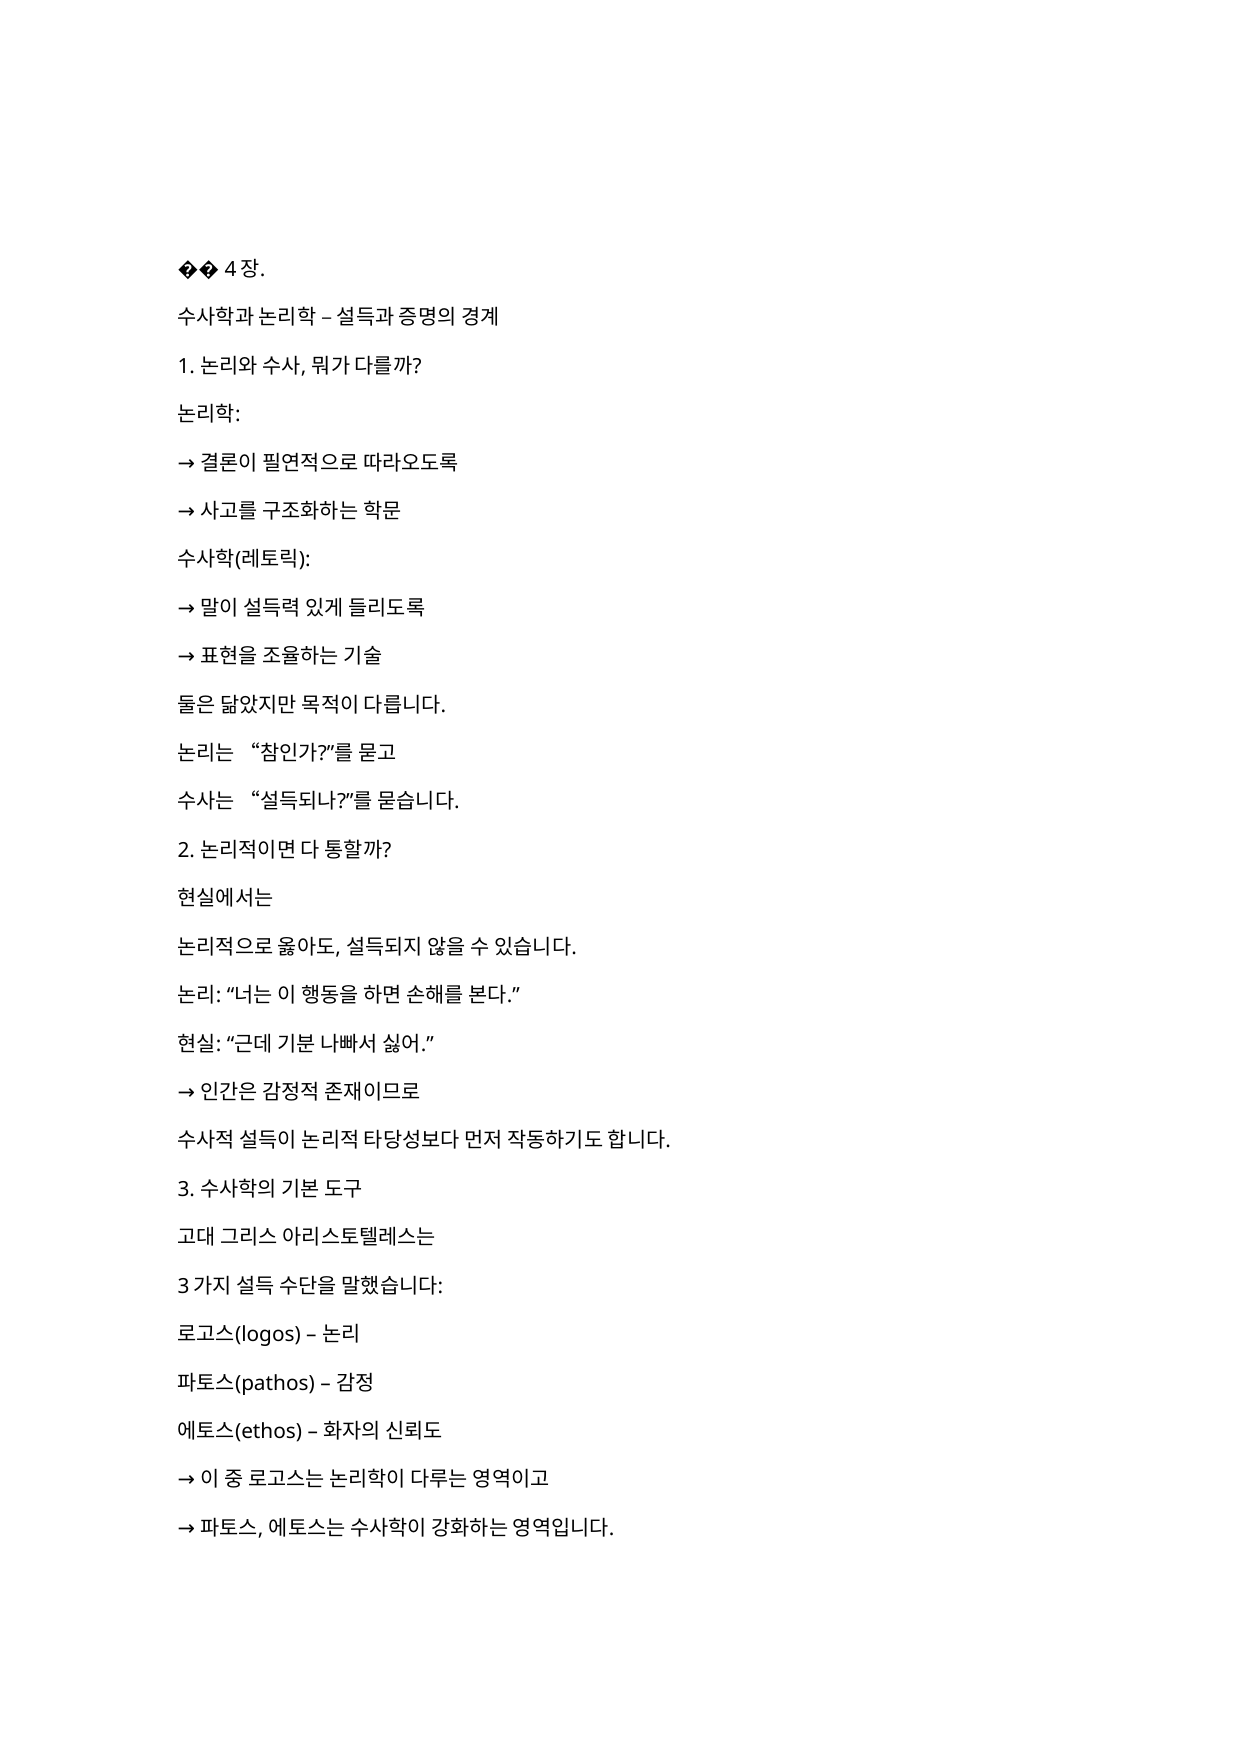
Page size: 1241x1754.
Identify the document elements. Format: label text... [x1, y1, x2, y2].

text 파토스(pathos) – 감정 [177, 1366, 1063, 1396]
text 논리적으로 옳아도, 설득되지 않을 수 있습니다. [177, 930, 1063, 960]
text → 파토스, 에토스는 수사학이 강화하는 영역입니다. [177, 1511, 1063, 1541]
text 3가지 설득 수단을 말했습니다: [177, 1269, 1063, 1299]
text → 이 중 로고스는 논리학이 다루는 영역이고 [177, 1463, 1063, 1493]
text 1. 논리와 수사, 뭐가 다를까? [177, 349, 1063, 379]
text 3. 수사학의 기본 도구 [177, 1172, 1063, 1202]
text → 말이 설득력 있게 들리도록 [177, 591, 1063, 621]
text → 결론이 필연적으로 따라오도록 [177, 446, 1063, 476]
text 현실: “근데 기분 나빠서 싫어.” [177, 1027, 1063, 1057]
text 수사학(레토릭): [177, 543, 1063, 573]
text 에토스(ethos) – 화자의 신뢰도 [177, 1414, 1063, 1444]
text 고대 그리스 아리스토텔레스는 [177, 1221, 1063, 1251]
text 논리: “너는 이 행동을 하면 손해를 본다.” [177, 978, 1063, 1009]
text 로고스(logos) – 논리 [177, 1317, 1063, 1348]
text 2. 논리적이면 다 통할까? [177, 833, 1063, 863]
text → 인간은 감정적 존재이므로 [177, 1075, 1063, 1106]
text 현실에서는 [177, 882, 1063, 912]
text 논리는 “참인가?”를 묻고 [177, 736, 1063, 767]
text 논리학: [177, 397, 1063, 428]
text → 표현을 조율하는 기술 [177, 639, 1063, 670]
text 수사학과 논리학 – 설득과 증명의 경계 [177, 301, 1063, 331]
text → 사고를 구조화하는 학문 [177, 494, 1063, 524]
text 수사적 설득이 논리적 타당성보다 먼저 작동하기도 합니다. [177, 1124, 1063, 1154]
text 둘은 닮았지만 목적이 다릅니다. [177, 688, 1063, 718]
text 수사는 “설득되나?”를 묻습니다. [177, 785, 1063, 815]
text �� 4장. [177, 252, 1063, 282]
